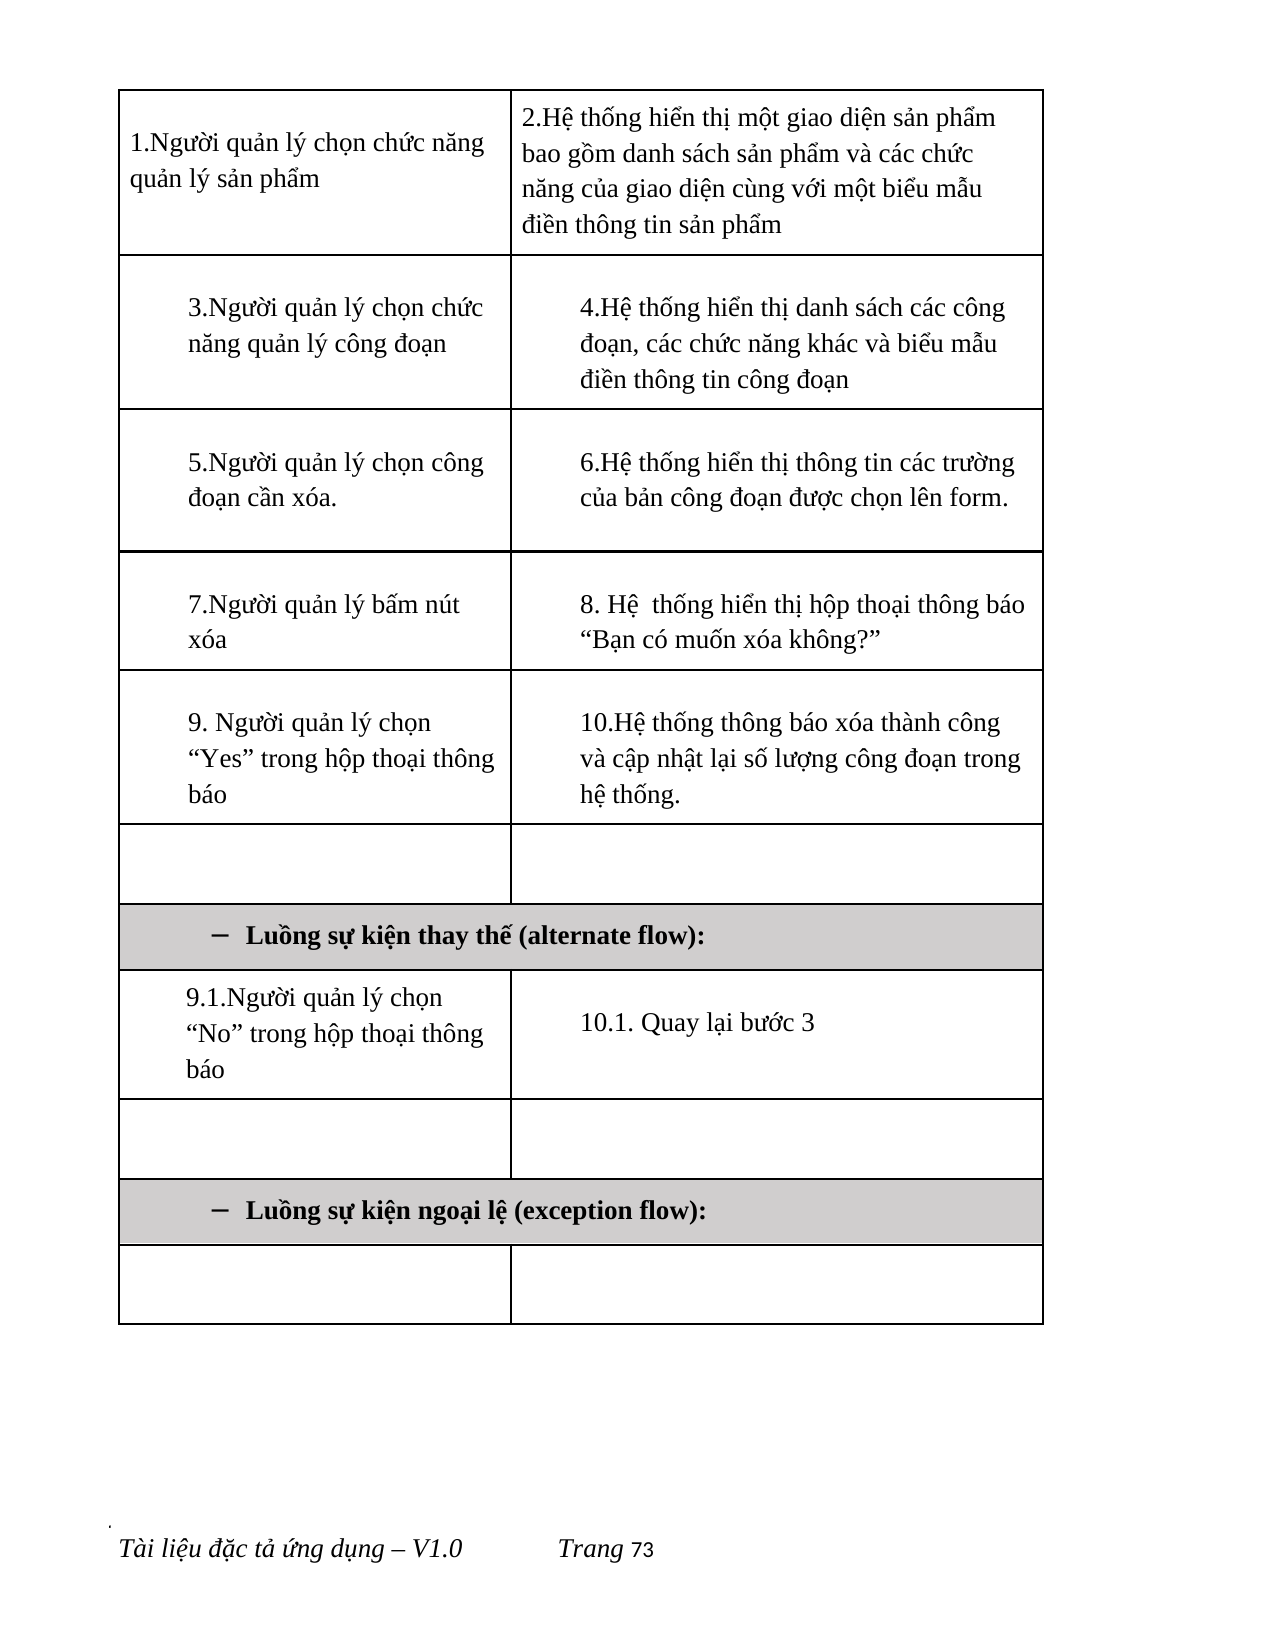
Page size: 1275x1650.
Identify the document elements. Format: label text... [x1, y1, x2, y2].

table_cell [120, 825, 510, 903]
table_cell 7.Người quản lý bấm nút xóa [120, 553, 510, 669]
table_cell [120, 1100, 510, 1178]
table_cell 9.1.Người quản lý chọn “No” trong hộp thoại thông báo [120, 971, 510, 1098]
table_cell Luồng sự kiện thay thế (alternate flow): [120, 905, 1042, 969]
table_cell 2.Hệ thống hiển thị một giao diện sản phẩm bao gồm danh sách sản phẩm và các chức năng của giao diện cùng với một biểu mẫu điền thông tin sản phẩm [512, 91, 1042, 254]
table_cell [512, 825, 1042, 903]
table_cell 4.Hệ thống hiển thị danh sách các công đoạn, các chức năng khác và biểu mẫu điền thông tin công đoạn [512, 256, 1042, 408]
table_cell Luồng sự kiện ngoại lệ (exception flow): [120, 1180, 1042, 1243]
table_cell [512, 1246, 1042, 1323]
table_cell 9. Người quản lý chọn “Yes” trong hộp thoại thông báo [120, 671, 510, 823]
table_cell 3.Người quản lý chọn chức năng quản lý công đoạn [120, 256, 510, 408]
table_cell 5.Người quản lý chọn công đoạn cần xóa. [120, 410, 510, 550]
table_cell 10.Hệ thống thông báo xóa thành công và cập nhật lại số lượng công đoạn trong hệ thống. [512, 671, 1042, 823]
table_cell 10.1. Quay lại bước 3 [512, 971, 1042, 1098]
table_cell [512, 1100, 1042, 1178]
table_cell [120, 1246, 510, 1323]
table_cell 1.Người quản lý chọn chức năng quản lý sản phẩm [120, 91, 510, 254]
table_cell 6.Hệ thống hiển thị thông tin các trường của bản công đoạn được chọn lên form. [512, 410, 1042, 550]
table_cell 8. Hệ thống hiển thị hộp thoại thông báo “Bạn có muốn xóa không?” [512, 553, 1042, 669]
